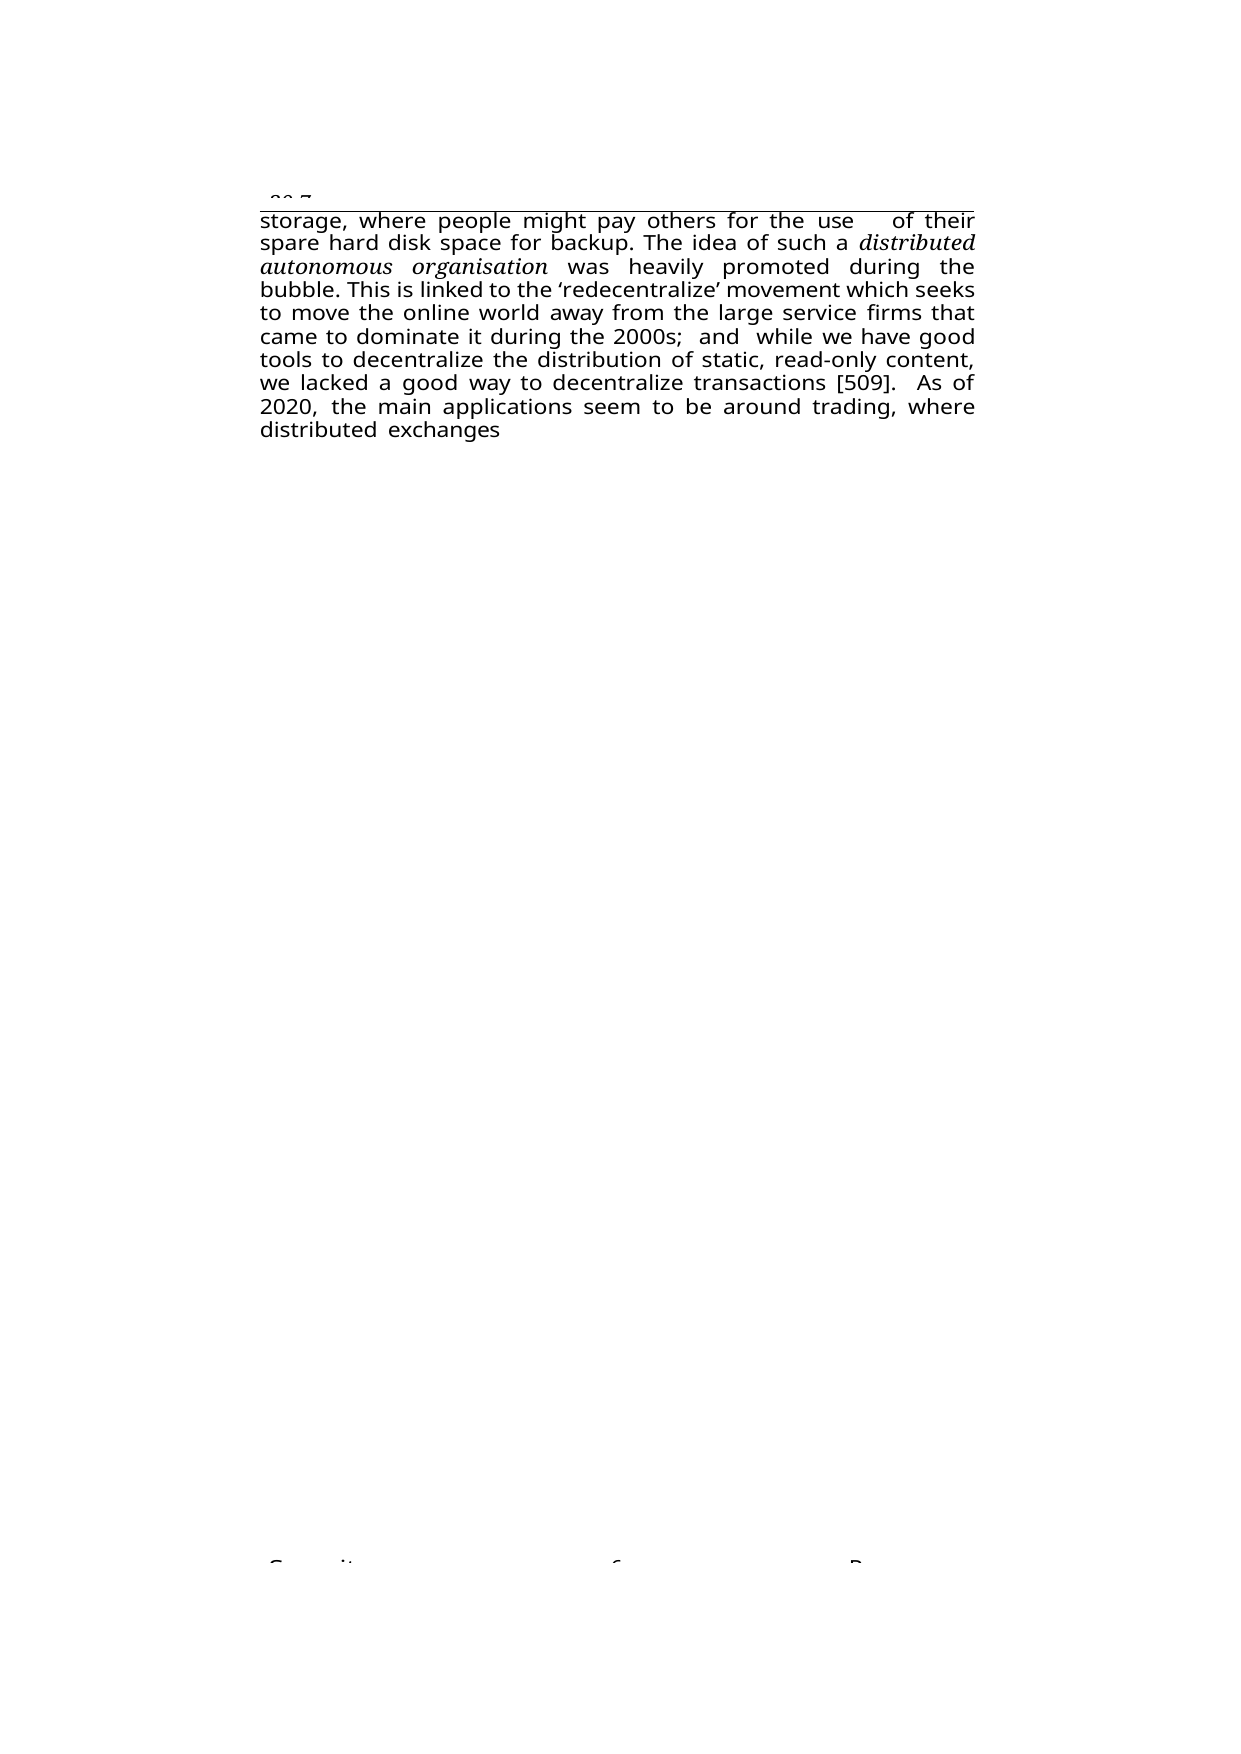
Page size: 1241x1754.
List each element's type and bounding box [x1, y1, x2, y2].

text [259, 210, 975, 444]
